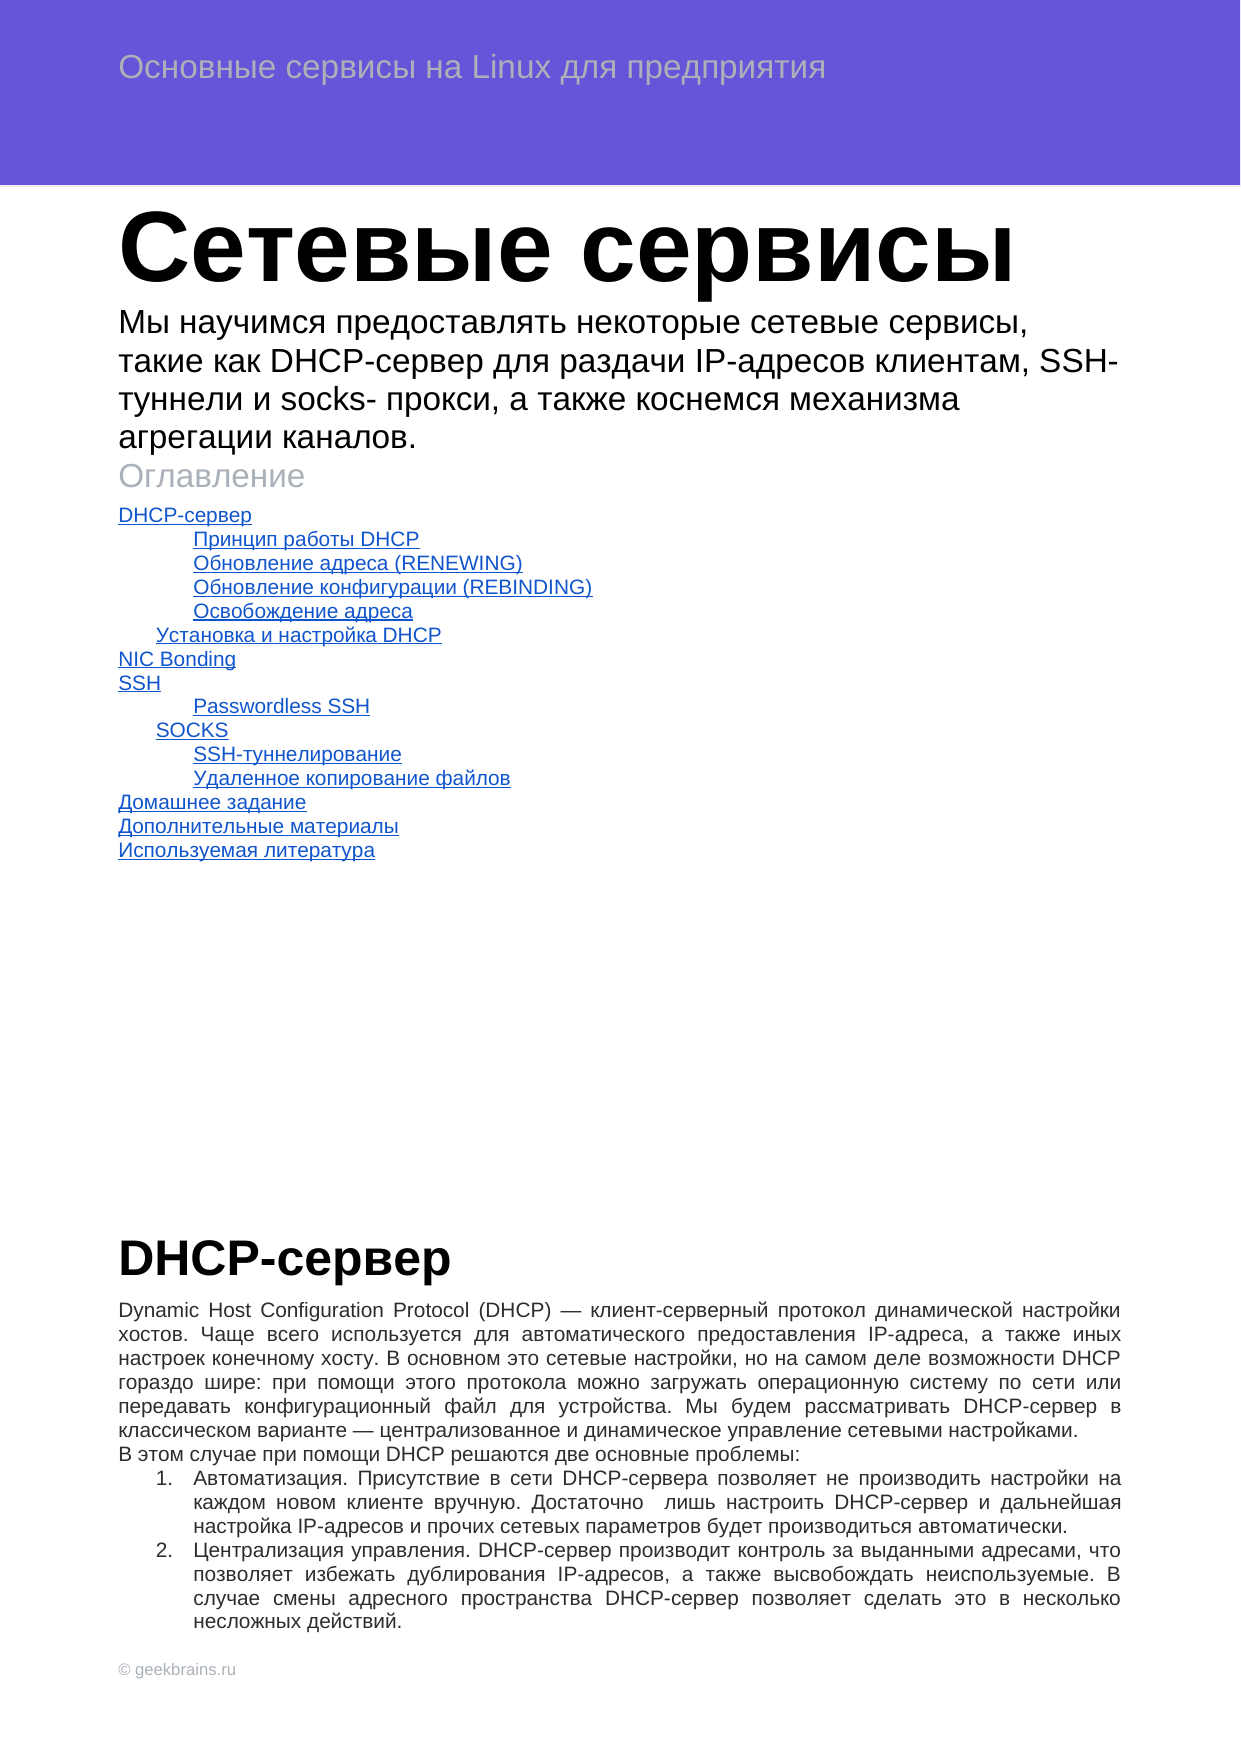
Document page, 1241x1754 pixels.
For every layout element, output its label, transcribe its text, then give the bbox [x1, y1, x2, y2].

list Централизация управления. DHCP-сервер производит контроль за выданными адресами, что позволяет избежать дублирования IP-адресов, а также высвобождать неиспользуемые. В случае смены адресного пространства DHCP-сервер позволяет сделать это в несколько несложных действий. [156, 1537, 1122, 1633]
title Сетевые сервисы [118, 118, 1122, 302]
text Dynamic Host Configuration Protocol (DHCP) — клиент-серверный протокол динамической настройки хостов. Чаще всего используется для автоматического предоставления IP-адреса, а также иных настроек конечному хосту. В основном это сетевые настройки, но на самом деле возможности DHCP гораздо шире: при помощи этого протокола можно загружать операционную систему по сети или передавать конфигурационный файл для устройства. Мы будем рассматривать DHCP-сервер в классическом варианте — централизованное и динамическое управление сетевыми настройками. [118, 1298, 1122, 1442]
subtitle Оглавление [118, 456, 1122, 494]
subtitle Мы научимся предоставлять некоторые сетевые сервисы, такие как DHCP-сервер для раздачи IP-адресов клиентам, SSH-туннели и socks- прокси, а также коснемся механизма агрегации каналов. [118, 302, 1122, 456]
list Автоматизация. Присутствие в сети DHCP-сервера позволяет не производить настройки на каждом новом клиенте вручную. Достаточно лишь настроить DHCP-сервер и дальнейшая настройка IP-адресов и прочих сетевых параметров будет производиться автоматически. [156, 1466, 1122, 1537]
subtitle DHCP-сервер [118, 1228, 1122, 1285]
text В этом случае при помощи DHCP решаются две основные проблемы: [118, 1442, 1122, 1466]
